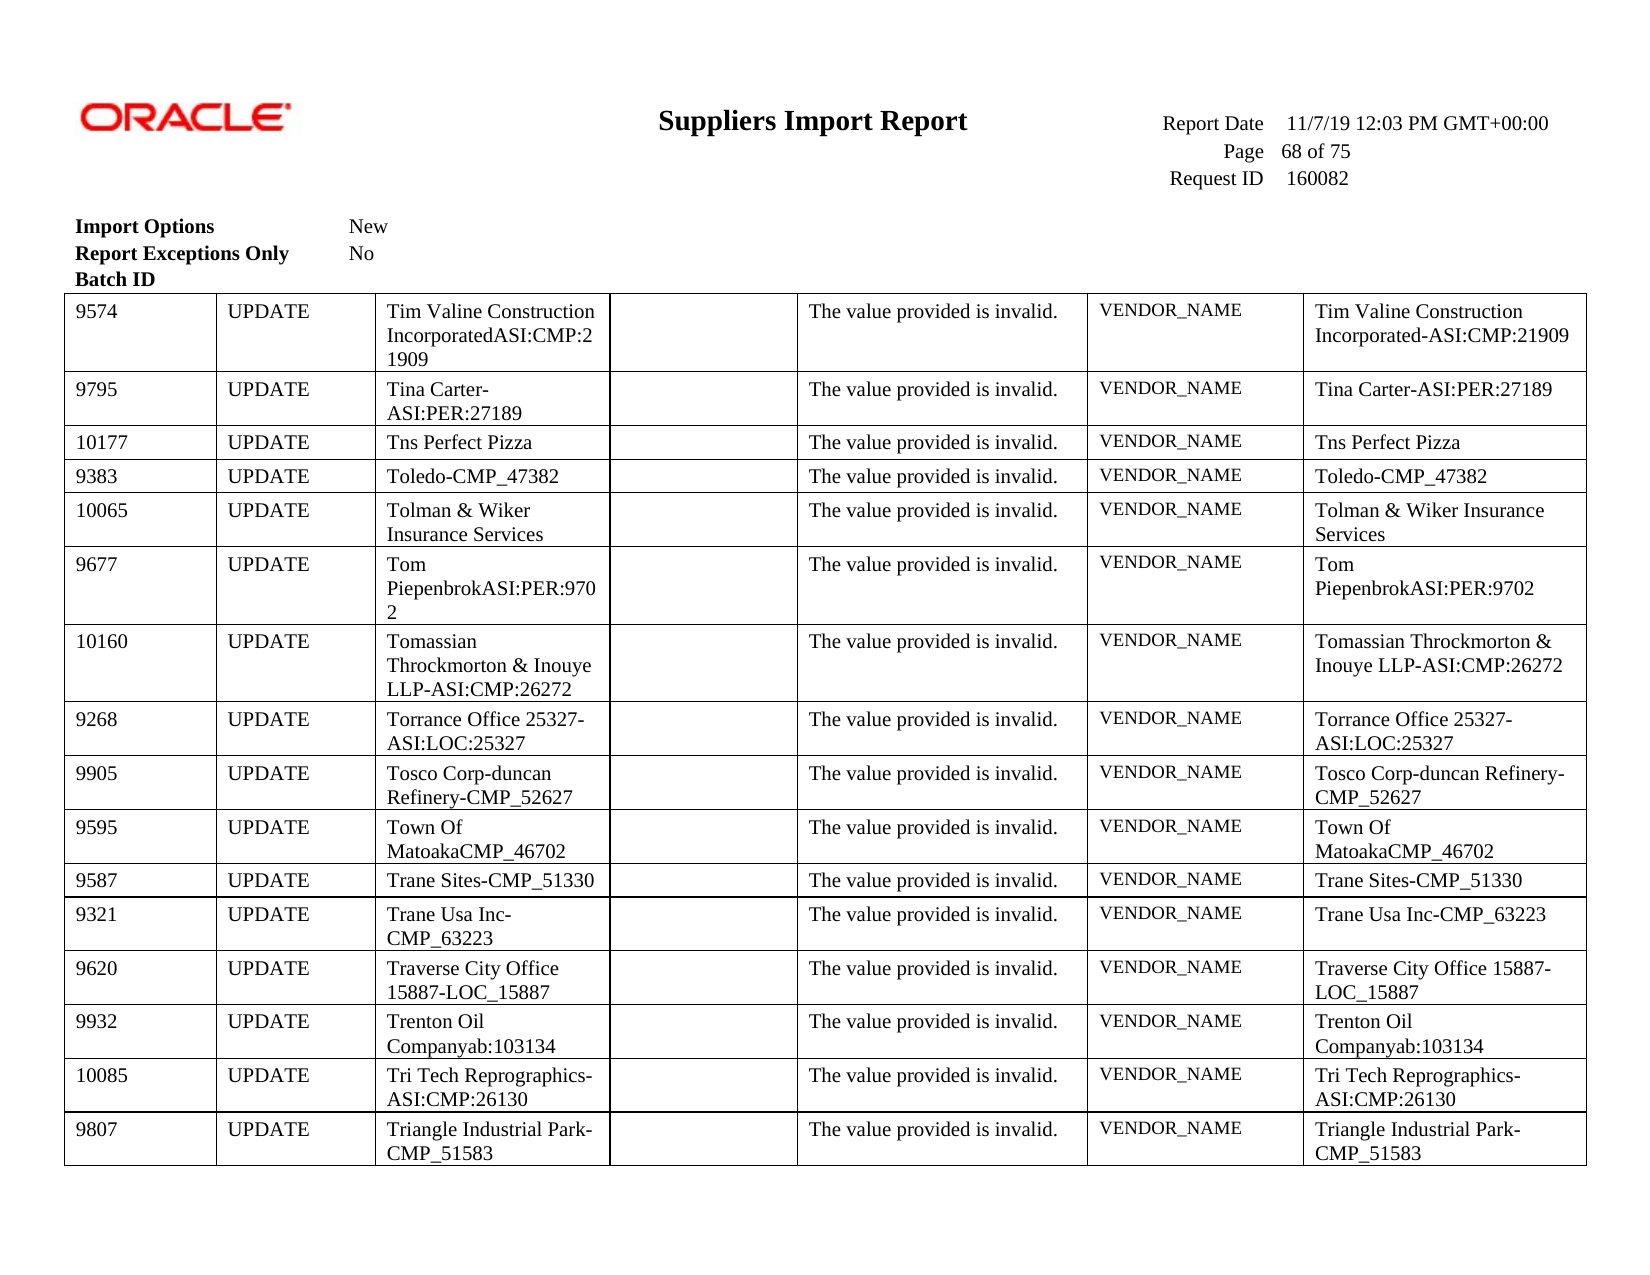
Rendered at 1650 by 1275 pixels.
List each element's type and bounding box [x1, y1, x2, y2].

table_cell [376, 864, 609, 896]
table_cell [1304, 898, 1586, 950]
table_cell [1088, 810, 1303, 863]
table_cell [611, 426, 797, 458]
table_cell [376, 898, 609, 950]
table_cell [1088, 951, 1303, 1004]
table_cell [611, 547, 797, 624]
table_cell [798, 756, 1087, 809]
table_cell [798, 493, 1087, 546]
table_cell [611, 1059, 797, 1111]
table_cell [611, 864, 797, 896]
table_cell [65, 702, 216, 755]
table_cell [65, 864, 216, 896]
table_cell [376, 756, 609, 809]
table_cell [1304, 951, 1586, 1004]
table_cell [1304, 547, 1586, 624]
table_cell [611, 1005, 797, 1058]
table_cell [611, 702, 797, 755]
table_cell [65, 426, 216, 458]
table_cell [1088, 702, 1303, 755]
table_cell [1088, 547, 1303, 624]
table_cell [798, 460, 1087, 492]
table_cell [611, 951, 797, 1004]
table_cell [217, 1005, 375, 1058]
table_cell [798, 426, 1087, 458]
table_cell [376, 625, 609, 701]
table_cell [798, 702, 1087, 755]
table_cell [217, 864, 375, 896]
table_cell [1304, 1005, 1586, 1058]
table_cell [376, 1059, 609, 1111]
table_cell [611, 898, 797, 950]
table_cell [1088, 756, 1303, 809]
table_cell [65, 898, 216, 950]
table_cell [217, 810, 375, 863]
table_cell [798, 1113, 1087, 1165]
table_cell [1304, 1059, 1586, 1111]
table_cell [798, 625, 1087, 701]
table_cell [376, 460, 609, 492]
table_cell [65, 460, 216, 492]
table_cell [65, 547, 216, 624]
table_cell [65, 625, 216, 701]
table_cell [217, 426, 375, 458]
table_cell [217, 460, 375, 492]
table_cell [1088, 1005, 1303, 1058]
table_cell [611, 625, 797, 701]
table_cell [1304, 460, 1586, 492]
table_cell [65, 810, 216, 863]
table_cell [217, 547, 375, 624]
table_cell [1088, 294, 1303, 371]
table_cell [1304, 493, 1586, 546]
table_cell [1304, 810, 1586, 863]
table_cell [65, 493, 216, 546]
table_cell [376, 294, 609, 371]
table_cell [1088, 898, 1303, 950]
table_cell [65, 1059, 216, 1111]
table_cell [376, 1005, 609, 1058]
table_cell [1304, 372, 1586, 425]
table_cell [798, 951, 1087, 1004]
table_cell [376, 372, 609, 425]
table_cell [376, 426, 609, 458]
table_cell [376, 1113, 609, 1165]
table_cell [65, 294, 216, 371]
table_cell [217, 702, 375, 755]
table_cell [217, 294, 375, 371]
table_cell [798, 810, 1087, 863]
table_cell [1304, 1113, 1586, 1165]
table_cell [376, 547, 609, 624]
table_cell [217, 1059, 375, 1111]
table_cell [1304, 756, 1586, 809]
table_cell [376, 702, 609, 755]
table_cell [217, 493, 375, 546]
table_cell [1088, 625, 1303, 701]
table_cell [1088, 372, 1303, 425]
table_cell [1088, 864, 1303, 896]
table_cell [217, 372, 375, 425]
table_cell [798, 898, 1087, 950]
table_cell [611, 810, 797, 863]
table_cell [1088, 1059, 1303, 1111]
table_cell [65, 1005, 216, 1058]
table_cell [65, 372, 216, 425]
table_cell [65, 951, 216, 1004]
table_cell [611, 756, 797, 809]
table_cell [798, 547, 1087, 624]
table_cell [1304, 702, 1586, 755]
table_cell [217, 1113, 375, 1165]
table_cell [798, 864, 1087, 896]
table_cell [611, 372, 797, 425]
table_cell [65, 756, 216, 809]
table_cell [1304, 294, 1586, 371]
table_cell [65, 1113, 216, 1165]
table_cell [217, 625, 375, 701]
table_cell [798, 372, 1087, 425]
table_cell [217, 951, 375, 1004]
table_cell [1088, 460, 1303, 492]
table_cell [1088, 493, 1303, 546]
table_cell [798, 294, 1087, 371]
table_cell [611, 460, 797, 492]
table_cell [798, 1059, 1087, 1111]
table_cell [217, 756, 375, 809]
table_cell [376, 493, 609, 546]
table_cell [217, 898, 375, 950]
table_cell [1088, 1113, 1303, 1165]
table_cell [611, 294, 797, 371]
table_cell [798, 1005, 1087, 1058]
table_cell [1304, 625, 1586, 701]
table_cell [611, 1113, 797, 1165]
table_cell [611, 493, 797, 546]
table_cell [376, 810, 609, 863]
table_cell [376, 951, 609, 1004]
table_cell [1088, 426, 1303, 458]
picture [75, 102, 304, 136]
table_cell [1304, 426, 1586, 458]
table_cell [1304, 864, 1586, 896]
